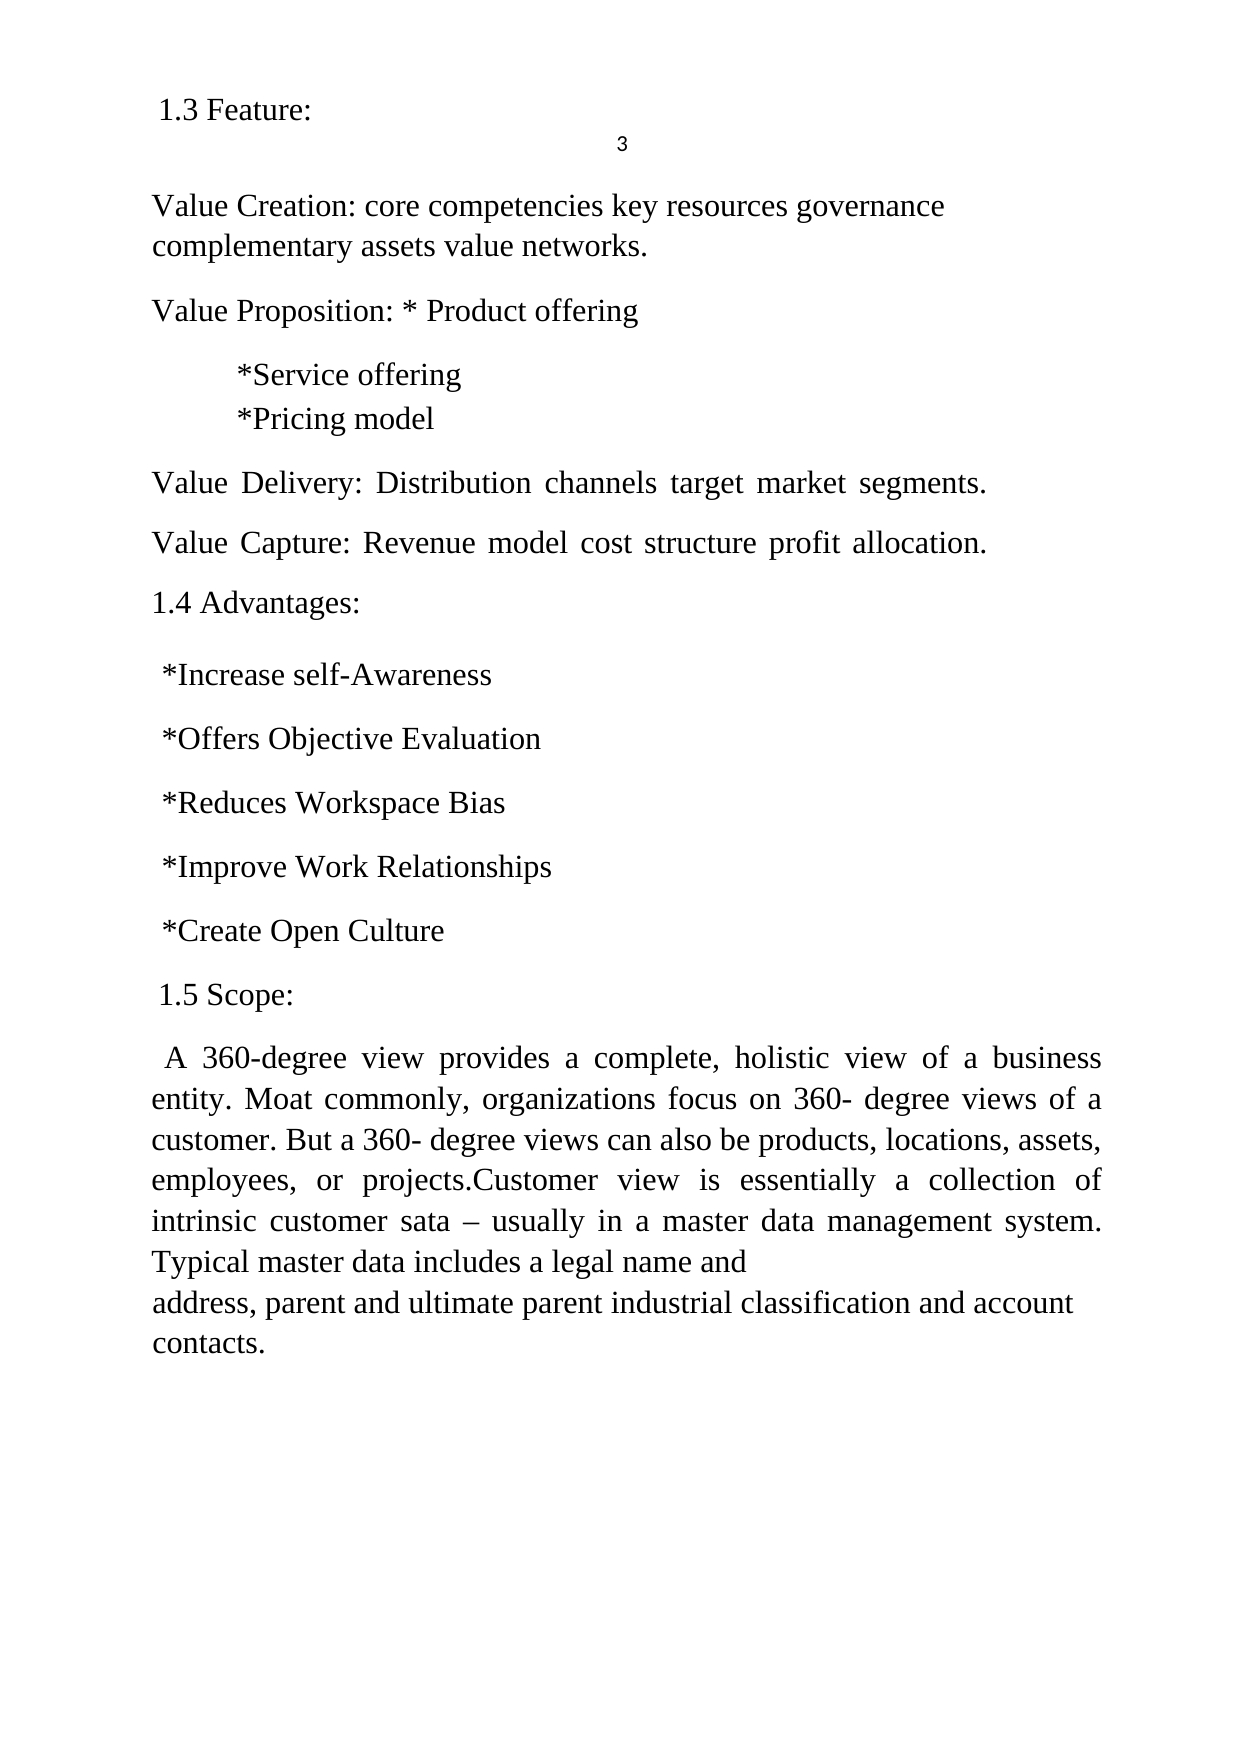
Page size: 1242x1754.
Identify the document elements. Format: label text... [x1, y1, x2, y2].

text *Offers Objective Evaluation [161, 720, 1146, 757]
text address, parent and ultimate parent industrial classification and account contacts. [152, 1283, 1104, 1360]
text Value Proposition: * Product offering [151, 292, 1146, 329]
text 1.3 Feature: [158, 91, 1146, 128]
text *Increase self-Awareness [161, 655, 1146, 692]
text Value Delivery: Distribution channels target market segments. Value Capture: Revenue model cost structure profit allocation. 1.4 Advantages: [151, 463, 989, 621]
text *Improve Work Relationships [161, 847, 1146, 884]
text A 360-degree view provides a complete, holistic view of a business entity. Moat commonly, organizations focus on 360- degree views of a customer. But a 360- degree views can also be products, locations, assets, employees, or projects.Customer view is essentially a collection of intrinsic customer sata – usually in a master data management system. Typical master data includes a legal name and [151, 1038, 1103, 1279]
text Value Creation: core competencies key resources governance complementary assets value networks. [151, 186, 969, 264]
text 1.5 Scope: [158, 975, 1146, 1012]
text *Reduces Workspace Bias [161, 783, 1146, 821]
text *Pricing model [236, 399, 1146, 436]
text 3 [616, 129, 1146, 157]
text *Service offering [236, 355, 1146, 392]
text *Create Open Culture [161, 911, 1146, 948]
